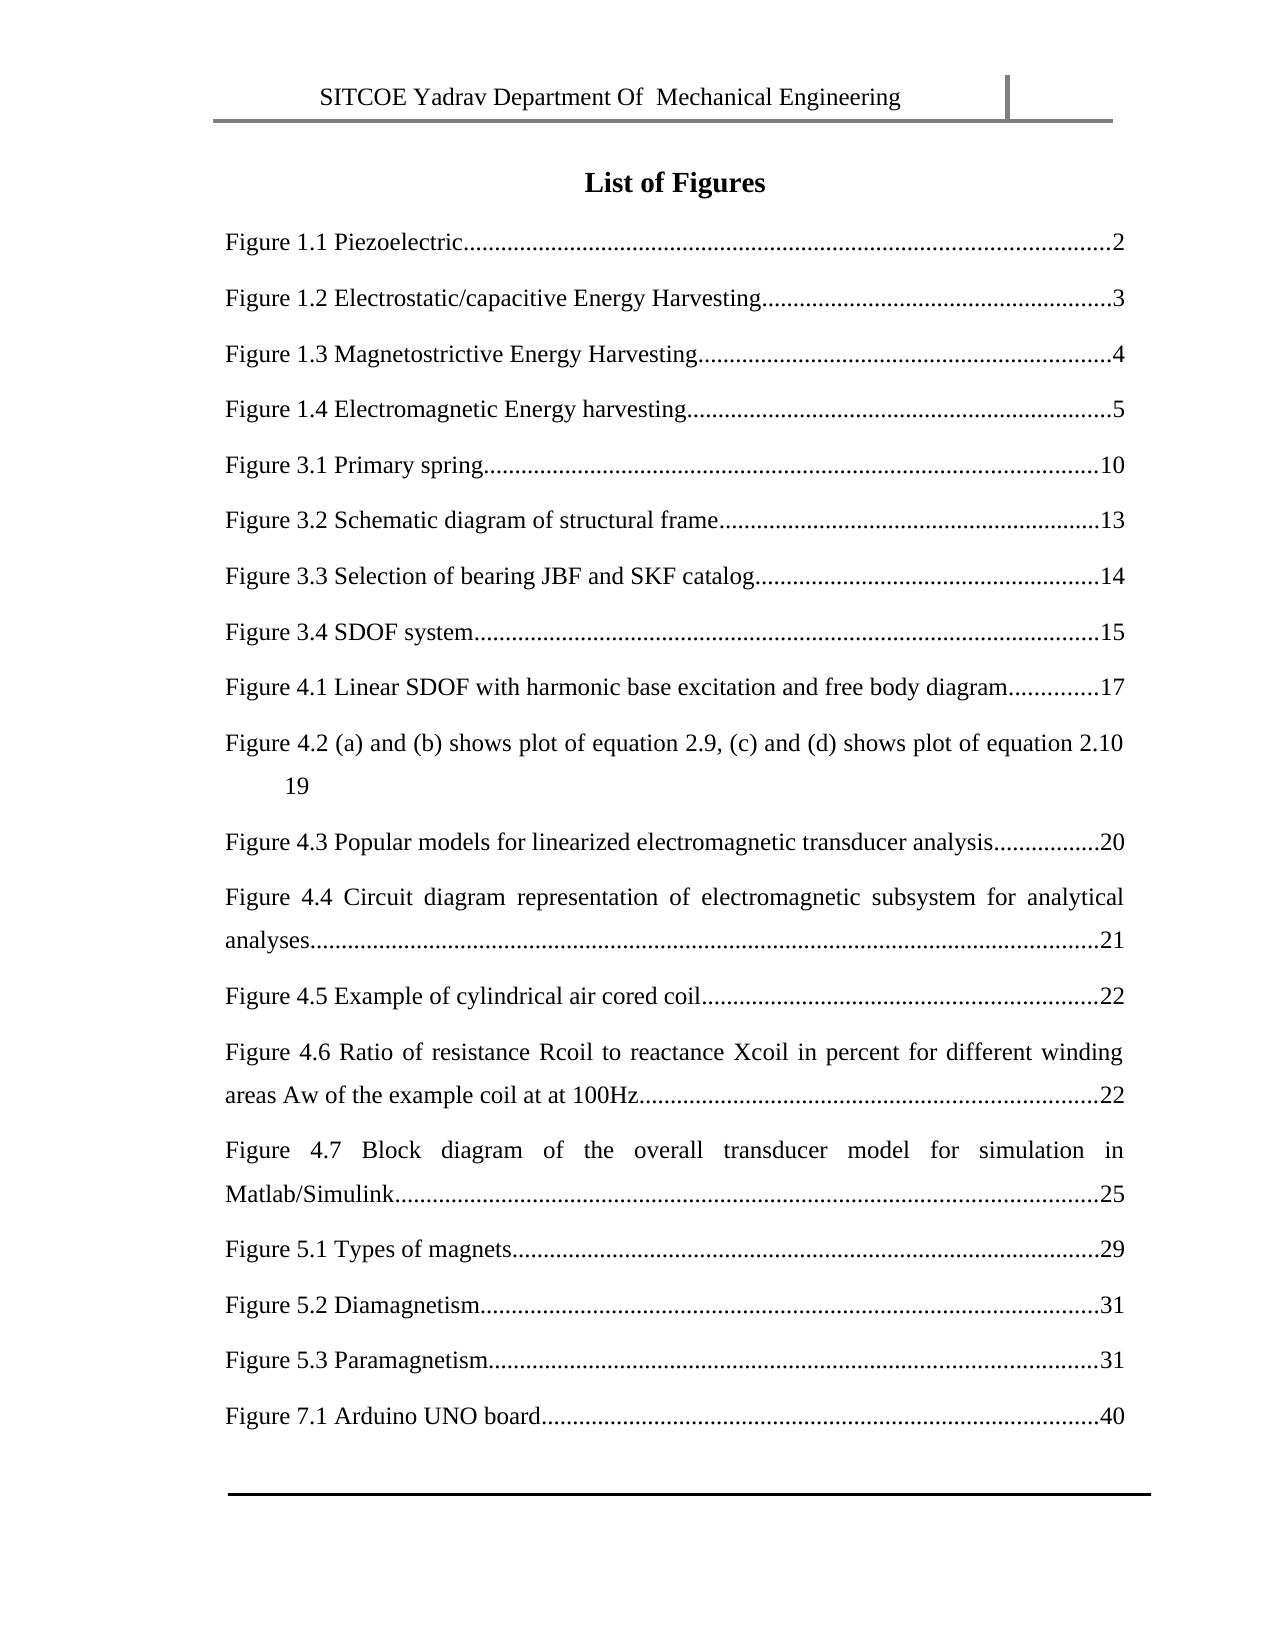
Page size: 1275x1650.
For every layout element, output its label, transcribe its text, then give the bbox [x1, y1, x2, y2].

text Figure 1.1 Piezoelectric 2 [225, 227, 1125, 256]
text Figure 3.4 SDOF system 15 [225, 617, 1125, 646]
text Figure 4.2 (a) and (b) shows plot of equation 2.9, (c) and (d) shows plot of equation 2.10 19 [225, 728, 1125, 800]
text Figure 4.3 Popular models for linearized electromagnetic transducer analysis 20 [225, 827, 1125, 856]
text Figure 1.3 Magnetostrictive Energy Harvesting 4 [225, 339, 1125, 367]
text Figure 4.6 Ratio of resistance Rcoil to reactance Xcoil in percent for different winding areas Aw of the example coil at at 100Hz 22 [225, 1037, 1125, 1109]
text Figure 4.1 Linear SDOF with harmonic base excitation and free body diagram 17 [225, 672, 1125, 701]
text Figure 3.2 Schematic diagram of structural frame 13 [225, 506, 1125, 534]
text Figure 4.4 Circuit diagram representation of electromagnetic subsystem for analytical analyses 21 [225, 882, 1125, 954]
text Figure 3.3 Selection of bearing JBF and SKF catalog 14 [225, 561, 1125, 590]
text List of Figures [225, 165, 1125, 198]
text Figure 4.5 Example of cylindrical air cored coil 22 [225, 981, 1125, 1010]
text Figure 5.2 Diamagnetism 31 [225, 1290, 1125, 1319]
text Figure 1.2 Electrostatic/capacitive Energy Harvesting 3 [225, 283, 1125, 312]
text Figure 3.1 Primary spring 10 [225, 450, 1125, 479]
text Figure 7.1 Arduino UNO board 40 [225, 1401, 1125, 1430]
text Figure 5.3 Paramagnetism 31 [225, 1346, 1125, 1374]
text Figure 4.7 Block diagram of the overall transducer model for simulation in Matlab/Simulink 25 [225, 1136, 1125, 1207]
text Figure 5.1 Types of magnets 29 [225, 1234, 1125, 1263]
text Figure 1.4 Electromagnetic Energy harvesting 5 [225, 394, 1125, 423]
